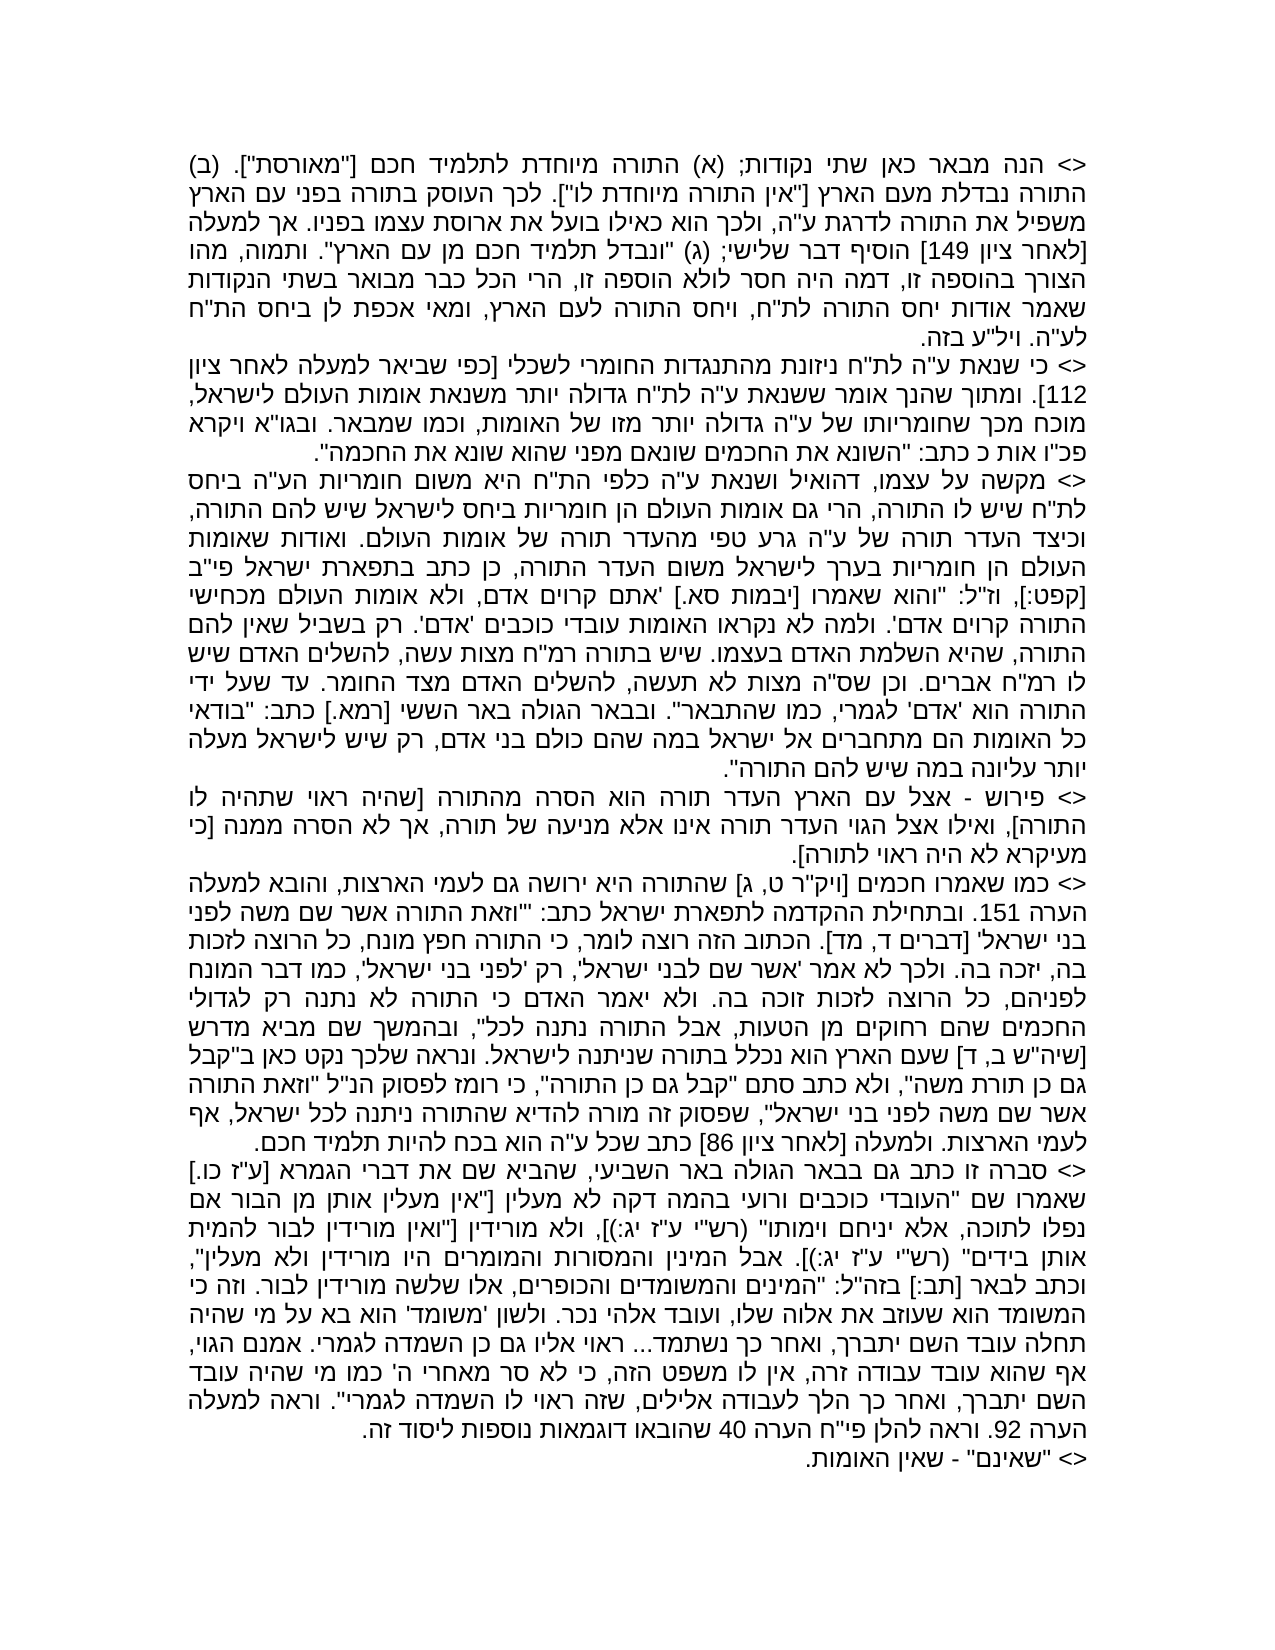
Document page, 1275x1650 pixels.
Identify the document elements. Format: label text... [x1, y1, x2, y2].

text <> הנה מבאר כאן שתי נקודות; (א) התורה מיוחדת לתלמיד חכם ["מאורסת"]. (ב) התורה נבדלת מעם הארץ ["אין התורה מיוחדת לו"]. לכך העוסק בתורה בפני עם הארץ משפיל את התורה לדרגת ע"ה, ולכך הוא כאילו בועל את ארוסת עצמו בפניו. אך למעלה [לאחר ציון 149] הוסיף דבר שלישי; (ג) "ונבדל תלמיד חכם מן עם הארץ". ותמוה, מהו הצורך בהוספה זו, דמה היה חסר לולא הוספה זו, הרי הכל כבר מבואר בשתי הנקודות שאמר אודות יחס התורה לת"ח, ויחס התורה לעם הארץ, ומאי אכפת לן ביחס הת"ח לע"ה. ויל"ע בזה. [187, 639, 1087, 840]
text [187, 1357, 1087, 1472]
text <> כי שנאת ע"ה לת"ח ניזונת מהתנגדות החומרי לשכלי [כפי שביאר למעלה לאחר ציון 112]. ומתוך שהנך אומר ששנאת ע"ה לת"ח גדולה יותר משנאת אומות העולם לישראל, מוכח מכך שחומריותו של ע"ה גדולה יותר מזו של האומות, וכמו שמבאר. ובגו"א ויקרא פכ"ו אות כ כתב: "השונא את החכמים שונאם מפני שהוא שונא את החכמה". [187, 840, 1087, 955]
text <> מקשה על עצמו, דהואיל ושנאת ע"ה כלפי הת"ח היא משום חומריות הע"ה ביחס לת"ח שיש לו התורה, הרי גם אומות העולם הן חומריות ביחס לישראל שיש להם התורה, וכיצד העדר תורה של ע"ה גרע טפי מהעדר תורה של אומות העולם. ואודות שאומות העולם הן חומריות בערך לישראל משום העדר התורה, כן כתב בתפארת ישראל פי"ב [קפט:], וז"ל: "והוא שאמרו [יבמות סא.] 'אתם קרוים אדם, ולא אומות העולם מכחישי התורה קרוים אדם'. ולמה לא נקראו האומות עובדי כוכבים 'אדם'. רק בשביל שאין להם התורה, שהיא השלמת האדם בעצמו. שיש בתורה רמ"ח מצות עשה, להשלים האדם שיש לו רמ"ח אברים. וכן שס"ה מצות לא תעשה, להשלים האדם מצד החומר. עד שעל ידי התורה הוא 'אדם' לגמרי, כמו שהתבאר". ובבאר הגולה באר הששי [רמא.] כתב: "בודאי כל האומות הם מתחברים אל ישראל במה שהם כולם בני אדם, רק שיש לישראל מעלה יותר עליונה במה שיש להם התורה". [187, 955, 1087, 1271]
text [187, 150, 1087, 639]
text <> פירוש - אצל עם הארץ העדר תורה הוא הסרה מהתורה [שהיה ראוי שתהיה לו התורה], ואילו אצל הגוי העדר תורה אינו אלא מניעה של תורה, אך לא הסרה ממנה [כי מעיקרא לא היה ראוי לתורה]. [187, 1271, 1087, 1357]
